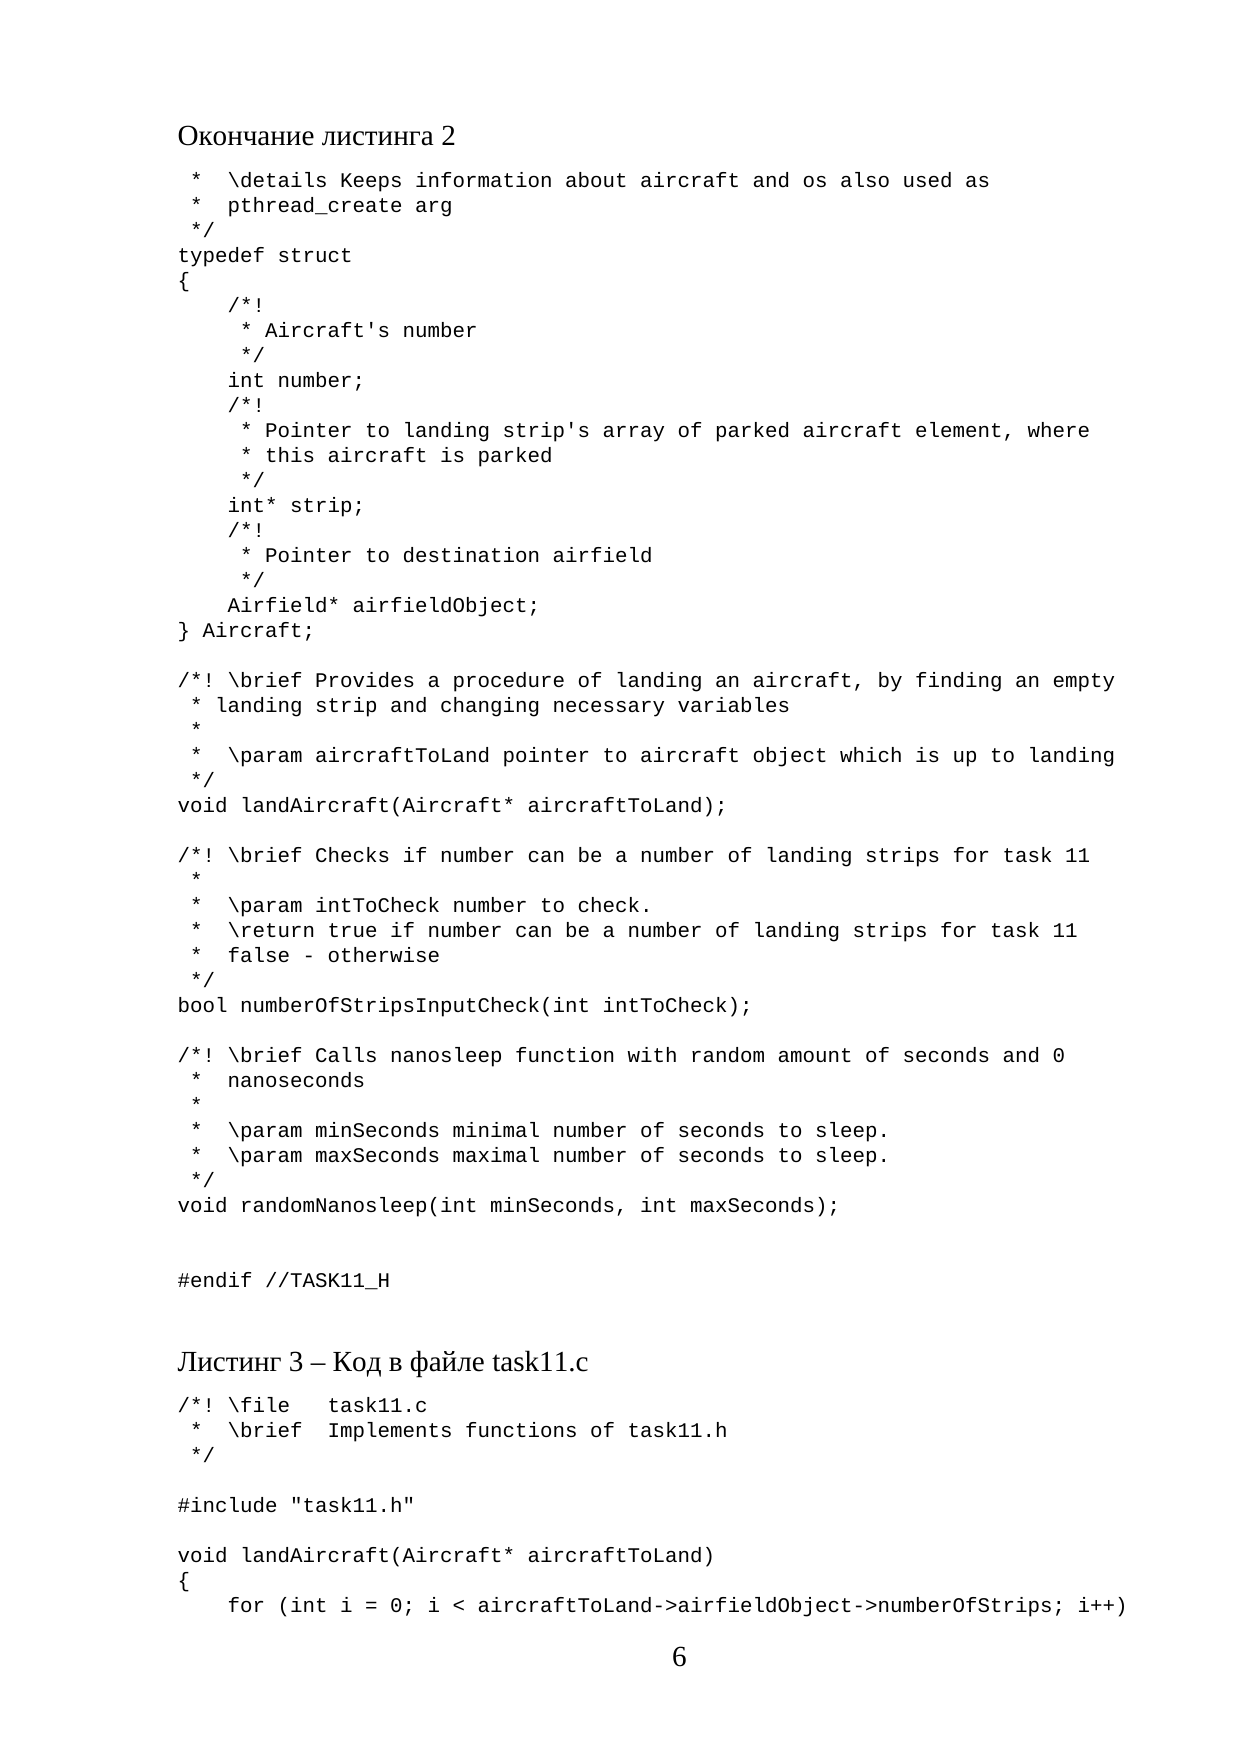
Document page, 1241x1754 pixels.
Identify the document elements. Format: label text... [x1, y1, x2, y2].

text { [177, 268, 1181, 293]
text /*! \brief Checks if number can be a number of landing strips for task 11 [177, 843, 1181, 868]
text * this aircraft is parked [177, 443, 1181, 468]
text /*! \brief Provides a procedure of landing an aircraft, by finding an empty [177, 668, 1181, 693]
text * \param maxSeconds maximal number of seconds to sleep. [177, 1143, 1181, 1168]
text /*! \brief Calls nanosleep function with random amount of seconds and 0 [177, 1043, 1181, 1068]
text /*! [177, 518, 1181, 543]
text */ [177, 1444, 1181, 1469]
text * \return true if number can be a number of landing strips for task 11 [177, 918, 1181, 943]
text * Pointer to landing strip's array of parked aircraft element, where [177, 418, 1181, 443]
text */ [177, 968, 1181, 993]
text typedef struct [177, 243, 1181, 268]
text */ [177, 1168, 1181, 1193]
text /*! [177, 293, 1181, 318]
text Airfield* airfieldObject; [177, 593, 1181, 618]
text bool numberOfStripsInputCheck(int intToCheck); [177, 993, 1181, 1018]
text * \details Keeps information about aircraft and os also used as [177, 168, 1181, 193]
text * [177, 868, 1181, 893]
text * landing strip and changing necessary variables [177, 693, 1181, 718]
text */ [177, 568, 1181, 593]
text */ [177, 218, 1181, 243]
text Окончание листинга 2 [177, 118, 1181, 152]
text void randomNanosleep(int minSeconds, int maxSeconds); [177, 1193, 1181, 1218]
text */ [177, 343, 1181, 368]
text * Pointer to destination airfield [177, 543, 1181, 568]
text int* strip; [177, 493, 1181, 518]
text /*! \file task11.c [177, 1394, 1181, 1419]
text for (int i = 0; i < aircraftToLand->airfieldObject->numberOfStrips; i++) [177, 1594, 1181, 1619]
text #endif //TASK11_H [177, 1268, 1181, 1293]
text * \param intToCheck number to check. [177, 893, 1181, 918]
text */ [177, 468, 1181, 493]
text * \param minSeconds minimal number of seconds to sleep. [177, 1118, 1181, 1143]
text } Aircraft; [177, 618, 1181, 643]
text * false - otherwise [177, 943, 1181, 968]
text void landAircraft(Aircraft* aircraftToLand); [177, 793, 1181, 818]
text * pthread_create arg [177, 193, 1181, 218]
text * Aircraft's number [177, 318, 1181, 343]
text { [177, 1569, 1181, 1594]
text * [177, 1093, 1181, 1118]
text * [177, 718, 1181, 743]
text * nanoseconds [177, 1068, 1181, 1093]
text void landAircraft(Aircraft* aircraftToLand) [177, 1544, 1181, 1569]
text Листинг 3 – Код в файле task11.c [177, 1344, 1181, 1377]
text */ [177, 768, 1181, 793]
text /*! [177, 393, 1181, 418]
text int number; [177, 368, 1181, 393]
text * \param aircraftToLand pointer to aircraft object which is up to landing [177, 743, 1181, 768]
text * \brief Implements functions of task11.h [177, 1419, 1181, 1444]
text #include "task11.h" [177, 1494, 1181, 1519]
